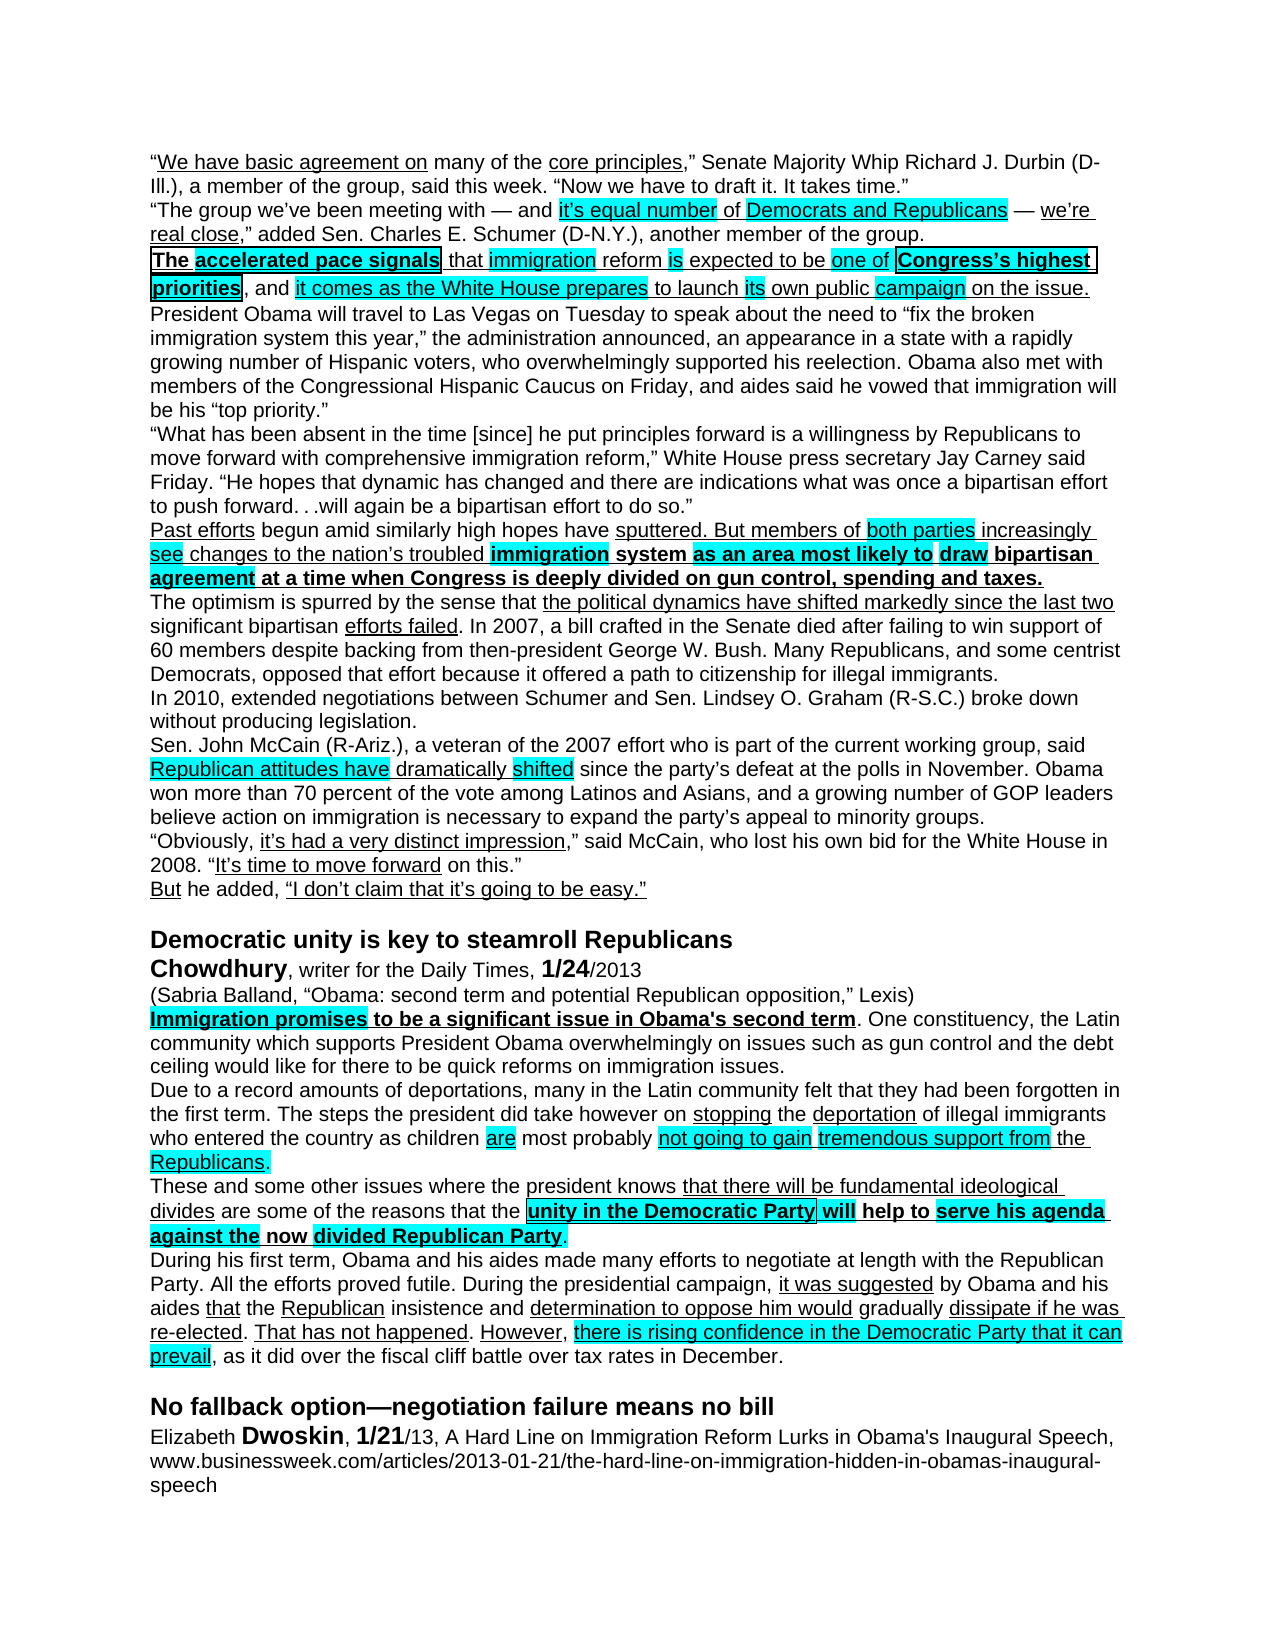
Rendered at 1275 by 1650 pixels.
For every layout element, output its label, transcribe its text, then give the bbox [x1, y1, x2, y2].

text The optimism is spurred by the sense that the political dynamics have shifted markedly since the last two significant bipartisan efforts failed. In 2007, a bill crafted in the Senate died after failing to win support of 60 members despite backing from then-president George W. Bush. Many Republicans, and some centrist Democrats, opposed that effort because it offered a path to citizenship for illegal immigrants. [150, 589, 1125, 685]
text Due to a record amounts of deportations, many in the Latin community felt that they had been forgotten in the first term. The steps the president did take however on stopping the deportation of illegal immigrants who entered the country as children are most probably not going to gain tremendous support from the Republicans. [150, 1078, 1125, 1174]
text But he added, “I don’t claim that it’s going to be easy.” [150, 877, 1125, 901]
text Elizabeth Dwoskin, 1/21/13, A Hard Line on Immigration Reform Lurks in Obama's Inaugural Speech, www.businessweek.com/articles/2013-01-21/the-hard-line-on-immigration-hidden-in-obamas-inaugural-speech [150, 1421, 1125, 1497]
text During his first term, Obama and his aides made many efforts to negotiate at length with the Republican Party. All the efforts proved futile. During the presidential campaign, it was suggested by Obama and his aides that the Republican insistence and determination to oppose him would gradually dissipate if he was re-elected. That has not happened. However, there is rising confidence in the Democratic Party that it can prevail, as it did over the fiscal cliff battle over tax rates in December. [150, 1248, 1125, 1368]
text Chowdhury, writer for the Daily Times, 1/24/2013 [150, 954, 1125, 982]
subtitle No fallback option—negotiation failure means no bill [150, 1392, 1125, 1421]
text Sen. John McCain (R-Ariz.), a veteran of the 2007 effort who is part of the current working group, said Republican attitudes have dramatically shifted since the party’s defeat at the polls in November. Obama won more than 70 percent of the vote among Latinos and Asians, and a growing number of GOP leaders believe action on immigration is necessary to expand the party’s appeal to minority groups. [150, 733, 1125, 829]
text “What has been absent in the time [since] he put principles forward is a willingness by Republicans to move forward with comprehensive immigration reform,” White House press secretary Jay Carney said Friday. “He hopes that dynamic has changed and there are indications what was once a bipartisan effort to push forward. . .will again be a bipartisan effort to do so.” [150, 422, 1125, 518]
text “Obviously, it’s had a very distinct impression,” said McCain, who lost his own bid for the White House in 2008. “It’s time to move forward on this.” [150, 829, 1125, 877]
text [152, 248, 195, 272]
text “We have basic agreement on many of the core principles,” Senate Majority Whip Richard J. Durbin (D-Ill.), a member of the group, said this week. “Now we have to draft it. It takes time.” [150, 150, 1125, 198]
text The accelerated pace signals that immigration reform is expected to be one of Congress’s highest priorities, and it comes as the White House prepares to launch its own public campaign on the issue. [243, 246, 1125, 302]
text “The group we’ve been meeting with — and it’s equal number of Democrats and Republicans — we’re real close,” added Sen. Charles E. Schumer (D-N.Y.), another member of the group. [150, 198, 1125, 246]
text (Sabria Balland, “Obama: second term and potential Republican opposition,” Lexis) [150, 982, 1125, 1006]
text Past efforts begun amid similarly high hopes have sputtered. But members of both parties increasingly see changes to the nation’s troubled immigration system as an area most likely to draw bipartisan agreement at a time when Congress is deeply divided on gun control, spending and taxes. [183, 518, 1125, 589]
text Immigration promises to be a significant issue in Obama's second term. One constituency, the Latin community which supports President Obama overwhelmingly on issues such as gun control and the debt ceiling would like for there to be quick reforms on immigration issues. [150, 1006, 1125, 1078]
text President Obama will travel to Las Vegas on Tuesday to speak about the need to “fix the broken immigration system this year,” the administration announced, an appearance in a state with a rapidly growing number of Hispanic voters, who overwhelmingly supported his reelection. Obama also met with members of the Congressional Hispanic Caucus on Friday, and aides said he vowed that immigration will be his “top priority.” [150, 302, 1125, 422]
text In 2010, extended negotiations between Schumer and Sen. Lindsey O. Graham (R-S.C.) broke down without producing legislation. [150, 685, 1125, 733]
text These and some other issues where the president knows that there will be fundamental ideological divides are some of the reasons that the unity in the Democratic Party will help to serve his agenda against the now divided Republican Party. [150, 1174, 1125, 1248]
text Past efforts begun amid similarly high hopes have sputtered. But members of both parties increasingly see changes to the nation’s troubled immigration system as an area most likely to draw bipartisan agreement at a time when Congress is deeply divided on gun control, spending and taxes. [150, 518, 867, 563]
subtitle Democratic unity is key to steamroll Republicans [150, 925, 1125, 954]
